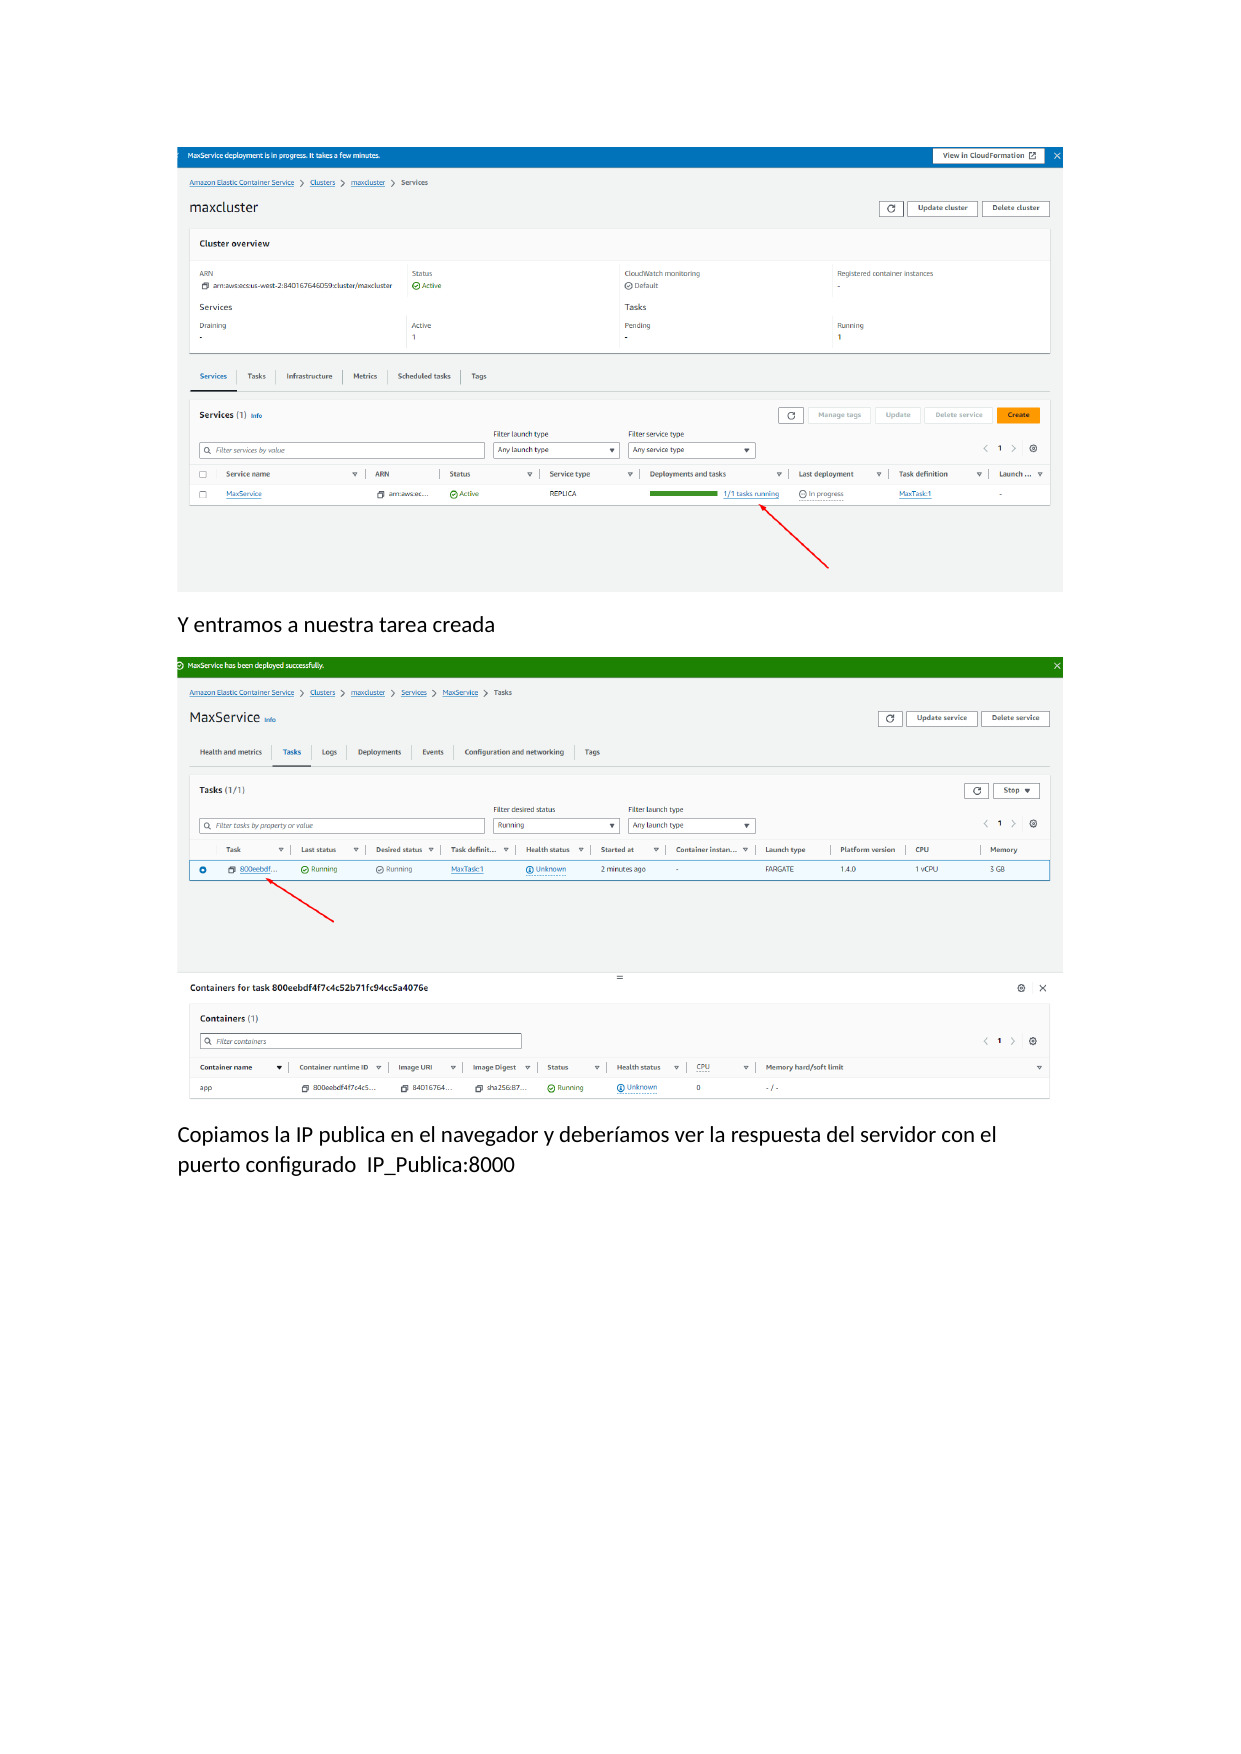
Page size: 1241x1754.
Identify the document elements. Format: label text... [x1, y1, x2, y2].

text Copiamos la IP publica en el navegador y deberíamos ver la respuesta del servidor con el puerto configurado IP_Publica:8000 [177, 1120, 1063, 1178]
picture [177, 147, 1063, 592]
text Y entramos a nuestra tarea creada [177, 611, 1063, 638]
picture [177, 657, 1063, 1102]
